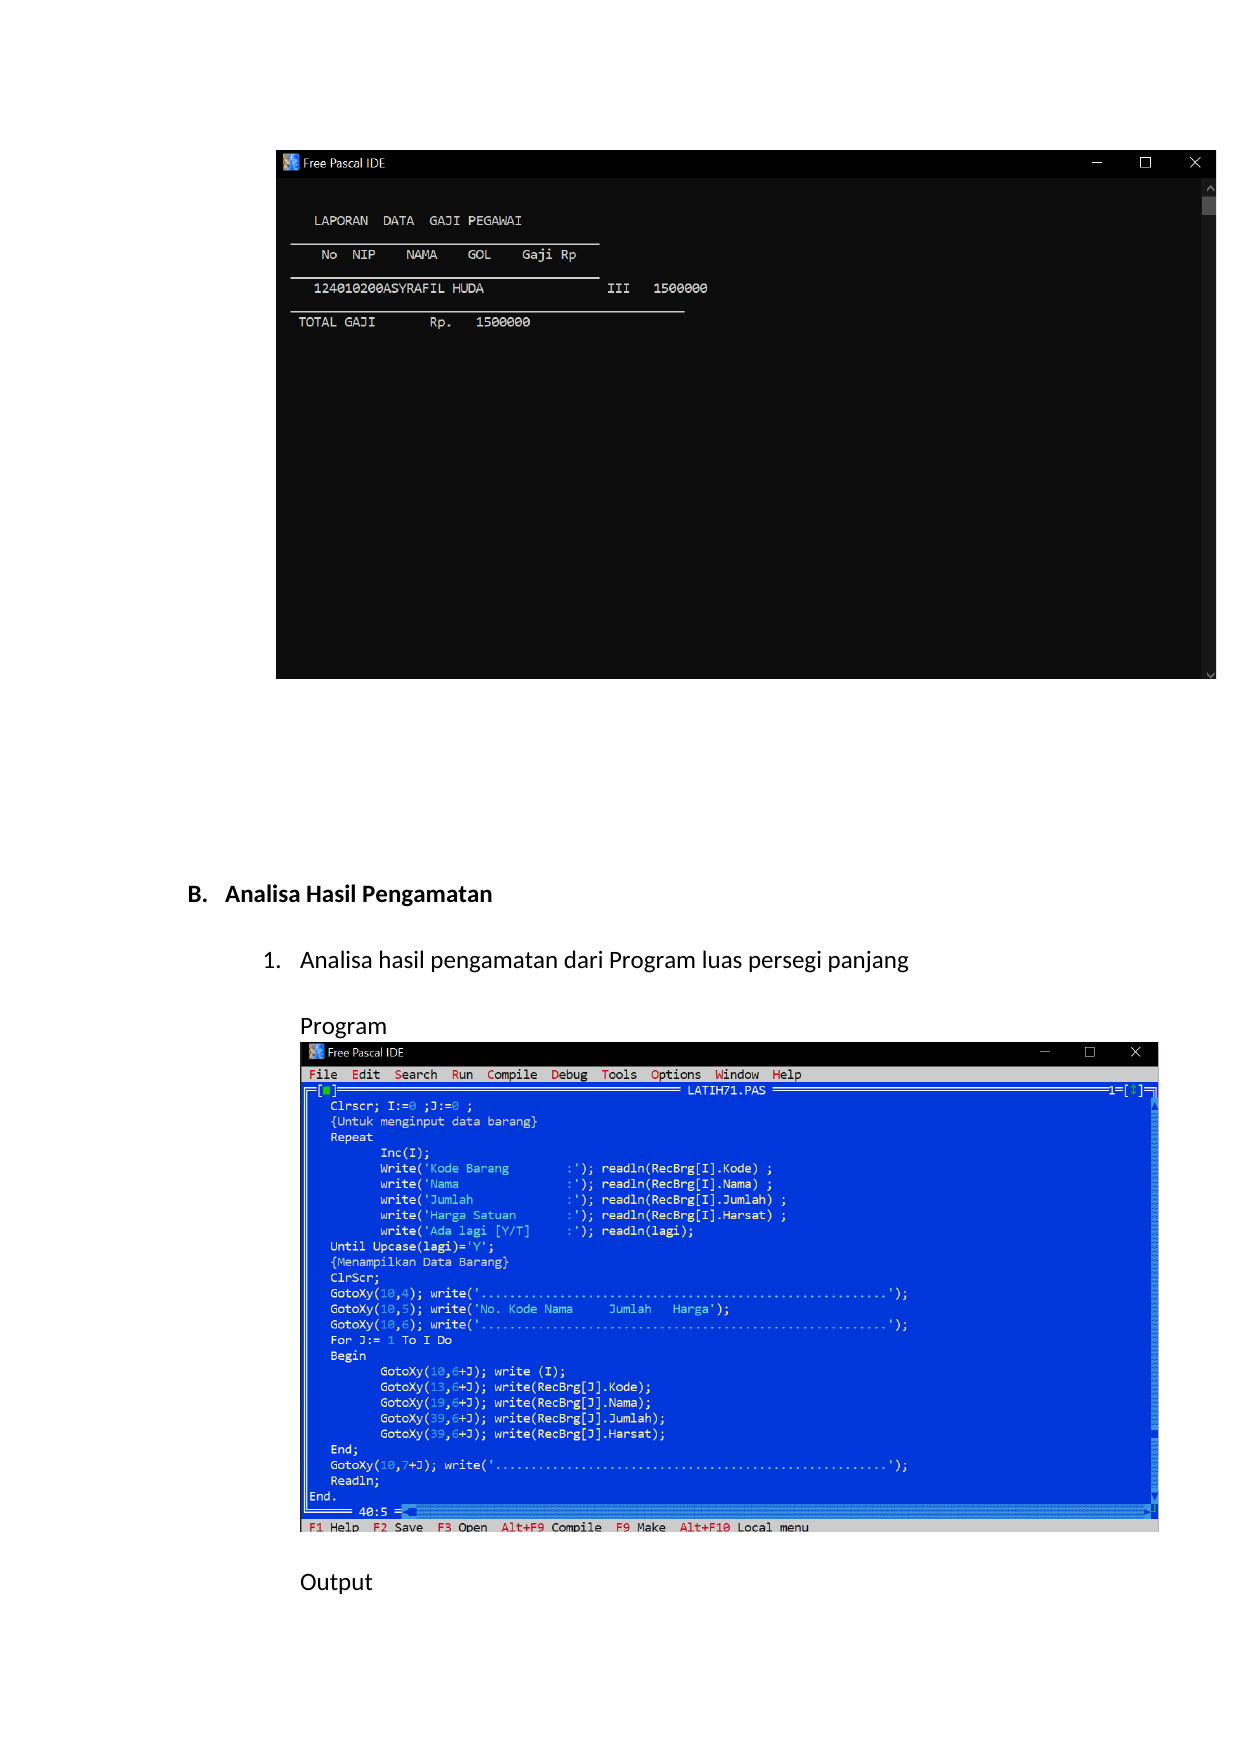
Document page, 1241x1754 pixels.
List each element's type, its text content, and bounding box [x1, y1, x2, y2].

picture [300, 1042, 1159, 1532]
list Program [300, 1010, 1090, 1041]
list Analisa hasil pengamatan dari Program luas persegi panjang [262, 944, 1090, 975]
picture [276, 150, 1217, 679]
list Output [300, 1566, 1090, 1597]
list Analisa Hasil Pengamatan [187, 878, 1090, 909]
